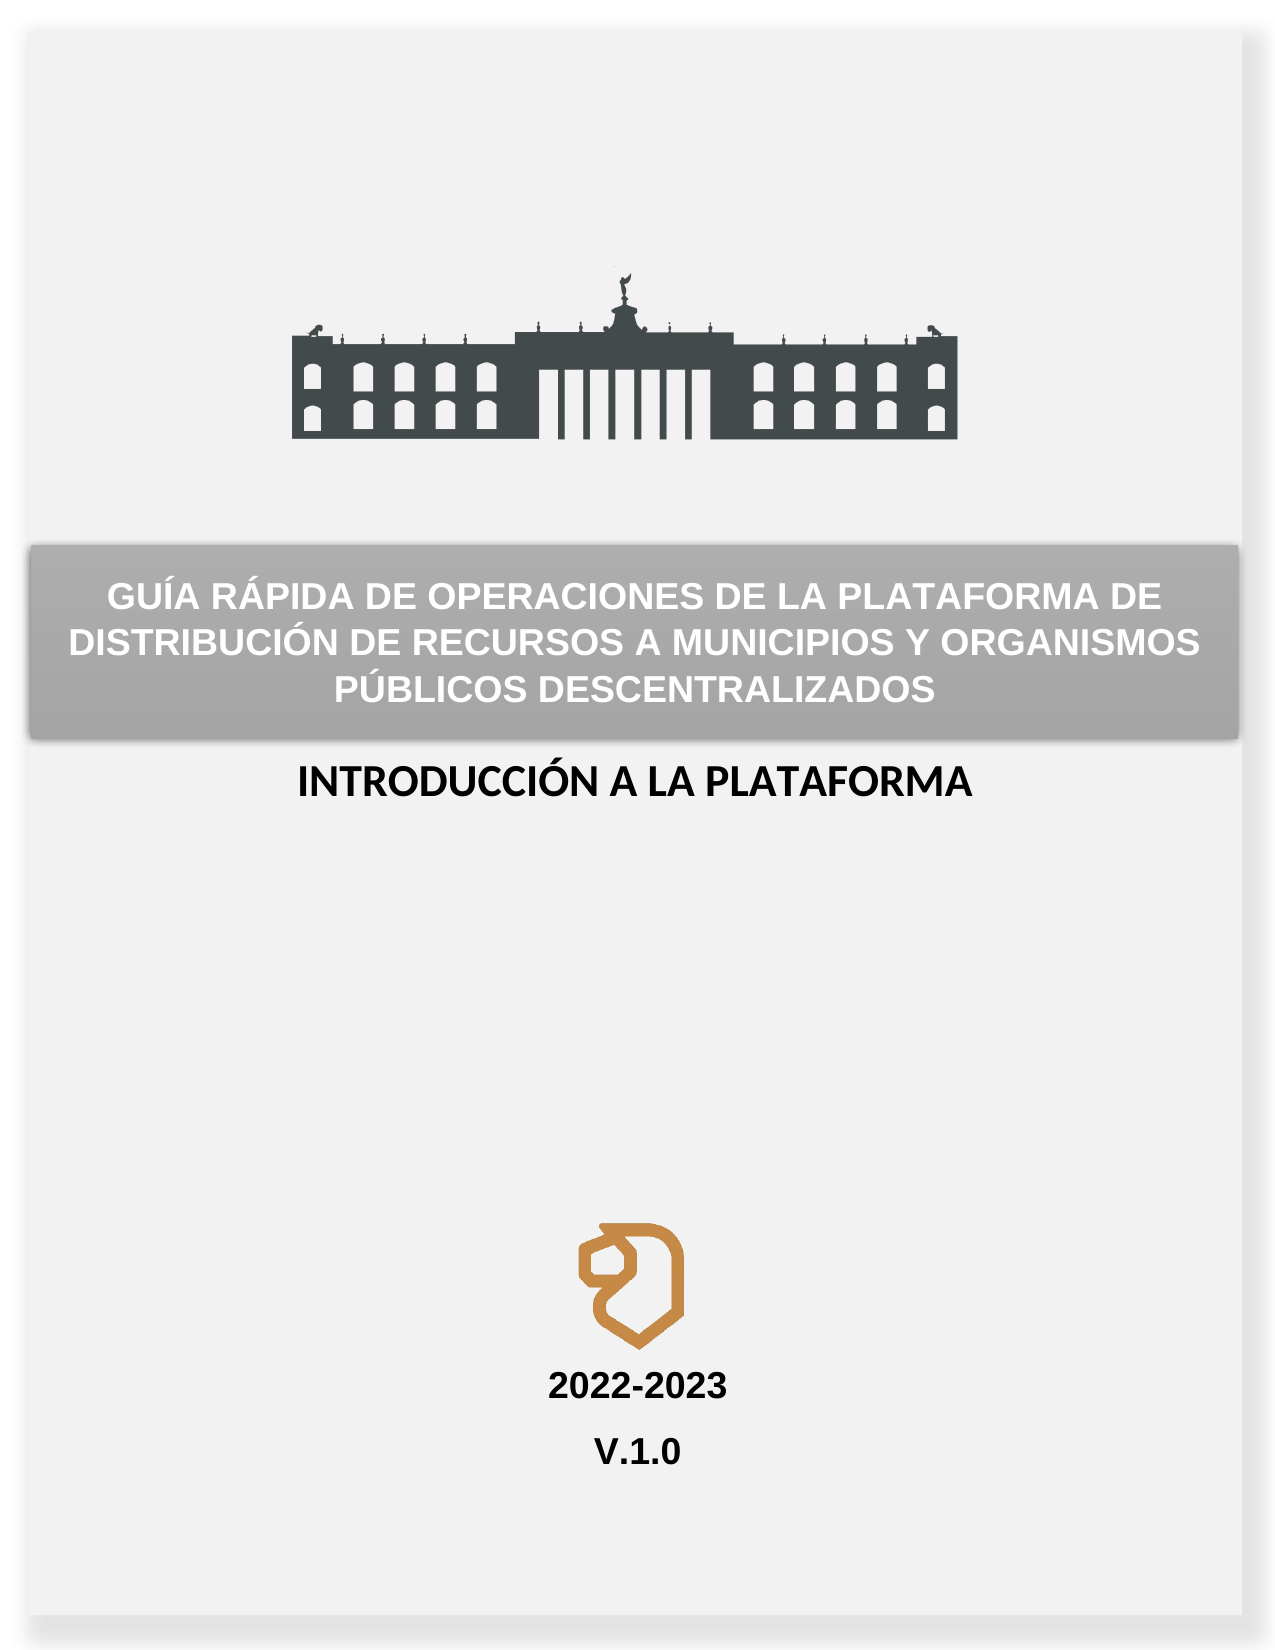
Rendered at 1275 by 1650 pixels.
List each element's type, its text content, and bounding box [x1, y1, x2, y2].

picture [287, 266, 963, 480]
text V.1.0 [177, 1429, 1098, 1472]
picture [578, 1223, 684, 1350]
text INTRODUCCIÓN A LA PLATAFORMA [148, 752, 1122, 808]
text 2022-2023 [177, 1363, 1098, 1406]
